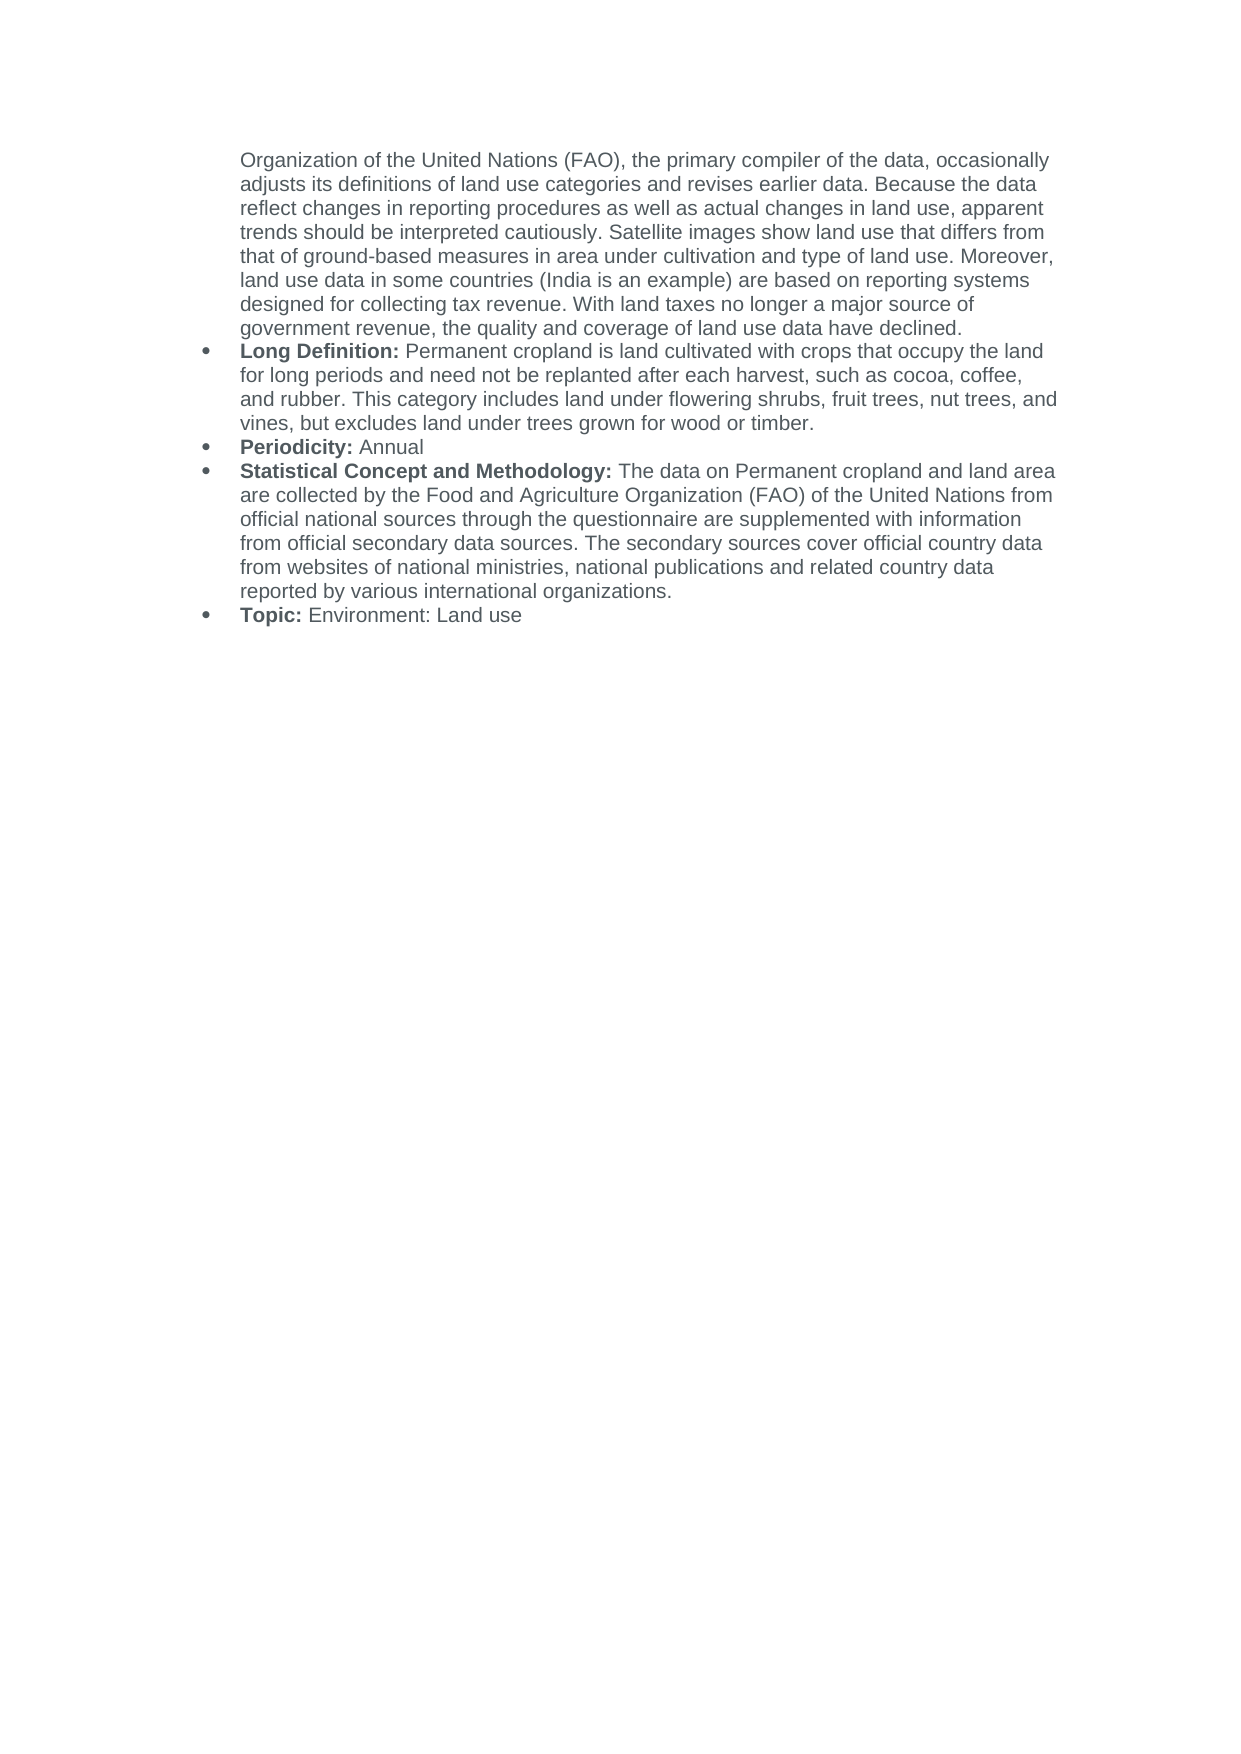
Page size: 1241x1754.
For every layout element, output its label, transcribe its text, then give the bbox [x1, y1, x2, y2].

list Topic: Environment: Land use [202, 603, 1063, 627]
list Statistical Concept and Methodology: The data on Permanent cropland and land area are collected by the Food and Agriculture Organization (FAO) of the United Nations from official national sources through the questionnaire are supplemented with information from official secondary data sources. The secondary sources cover official country data from websites of national ministries, national publications and related country data reported by various international organizations. [202, 459, 1063, 603]
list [202, 148, 1063, 339]
list Periodicity: Annual [202, 435, 1063, 459]
list Long Definition: Permanent cropland is land cultivated with crops that occupy the land for long periods and need not be replanted after each harvest, such as cocoa, coffee, and rubber. This category includes land under flowering shrubs, fruit trees, nut trees, and vines, but excludes land under trees grown for wood or timber. [202, 339, 1063, 435]
